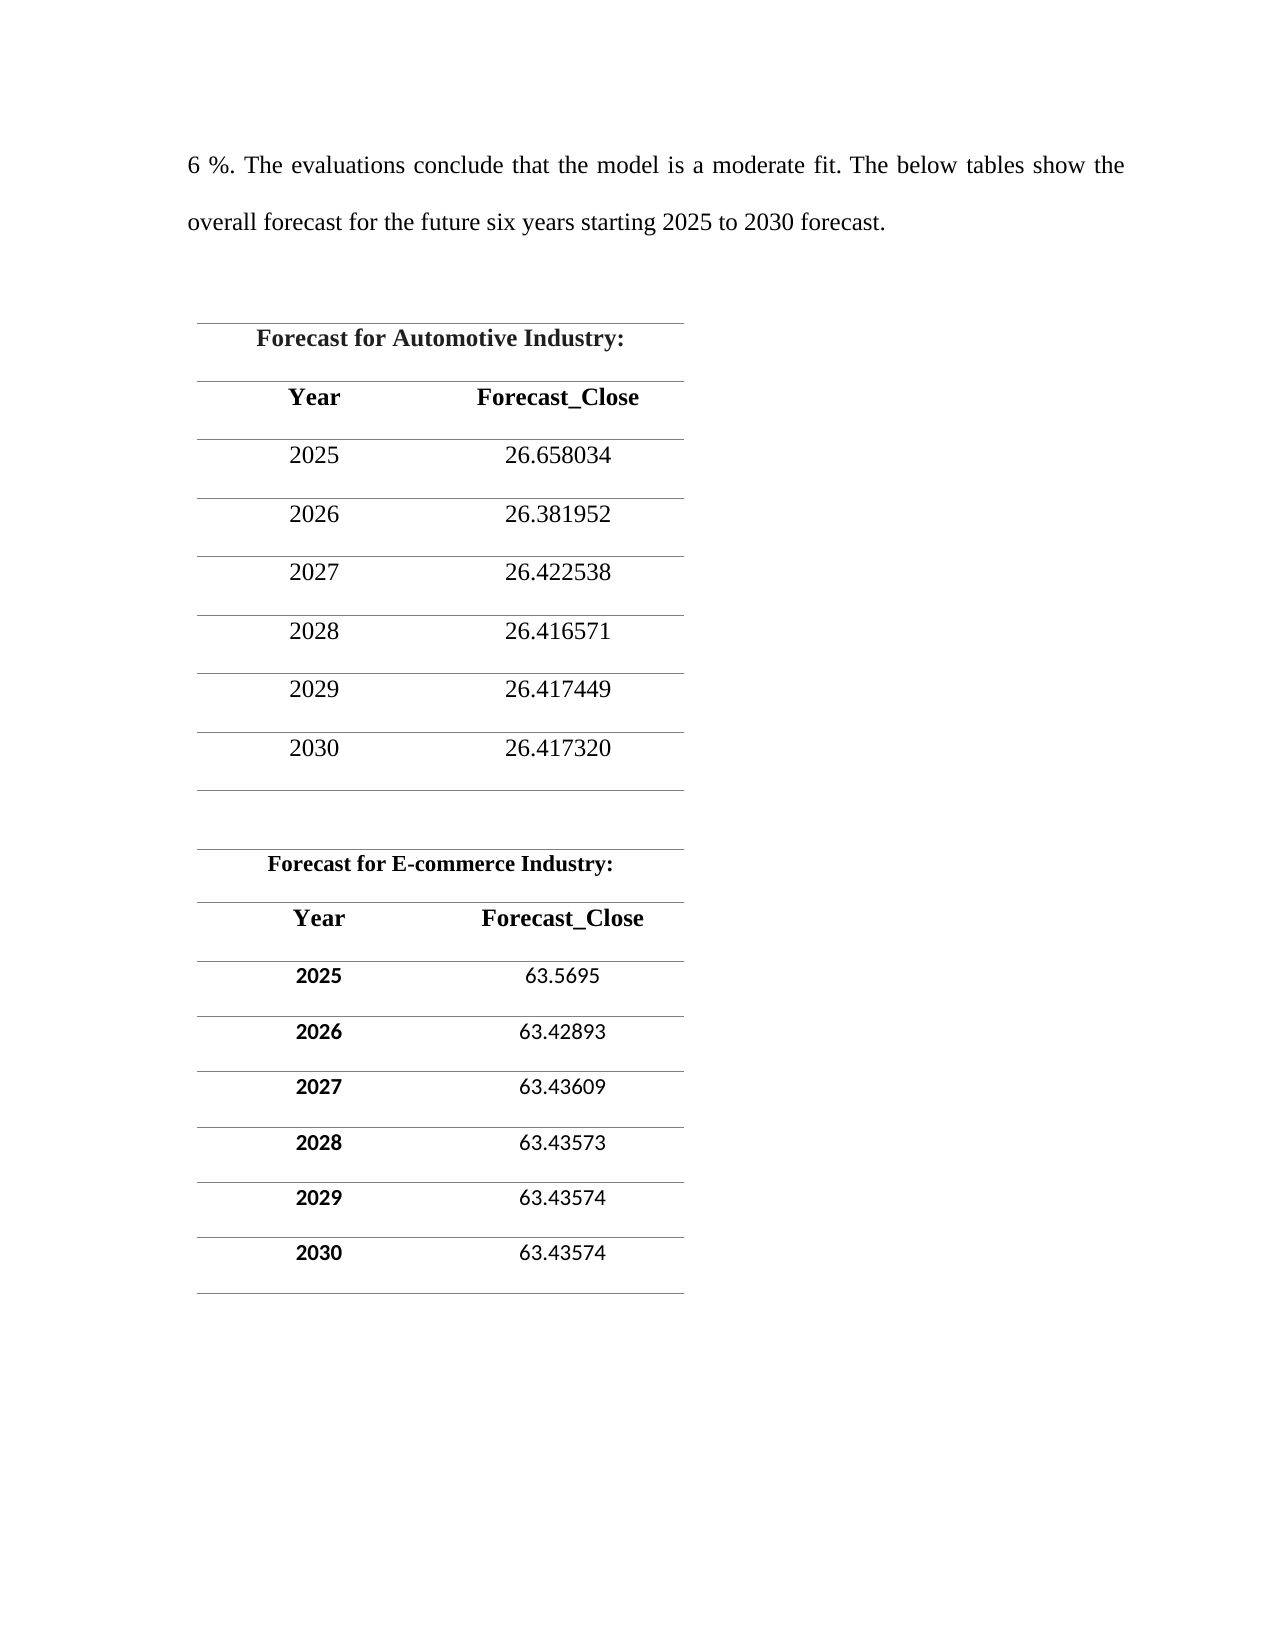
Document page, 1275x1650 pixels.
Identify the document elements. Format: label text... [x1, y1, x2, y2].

table_cell 26.417320 [431, 733, 684, 790]
table_cell 2025 [197, 440, 431, 498]
table_cell 63.43574 [441, 1183, 684, 1237]
table_cell 2029 [197, 1183, 441, 1237]
table_cell 63.5695 [441, 962, 684, 1016]
table_cell Forecast_Close [431, 382, 684, 439]
table_cell 2026 [197, 1017, 441, 1071]
table_cell 26.416571 [431, 616, 684, 673]
table_cell 63.43573 [441, 1128, 684, 1182]
table_cell 2027 [197, 557, 431, 615]
table_cell 2030 [197, 733, 431, 790]
table_cell 26.417449 [431, 674, 684, 732]
table_cell 2025 [197, 962, 441, 1016]
table_cell Forecast_Close [441, 903, 684, 961]
table_cell 2026 [197, 499, 431, 556]
table_cell 2028 [197, 1128, 441, 1182]
table_cell 2027 [197, 1072, 441, 1127]
table_header Forecast for Automotive Industry: [197, 324, 684, 381]
table_cell 63.42893 [441, 1017, 684, 1071]
table_cell 2028 [197, 616, 431, 673]
table_cell 2029 [197, 674, 431, 732]
table_cell 63.43574 [441, 1238, 684, 1292]
table_cell 63.43609 [441, 1072, 684, 1127]
table_header Forecast for E-commerce Industry: [197, 850, 684, 902]
table_cell Year [197, 382, 431, 439]
table_cell 26.381952 [431, 499, 684, 556]
table_cell 2030 [197, 1238, 441, 1292]
table_cell 26.658034 [431, 440, 684, 498]
table_cell Year [197, 903, 441, 961]
table_cell 26.422538 [431, 557, 684, 615]
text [187, 150, 1125, 236]
